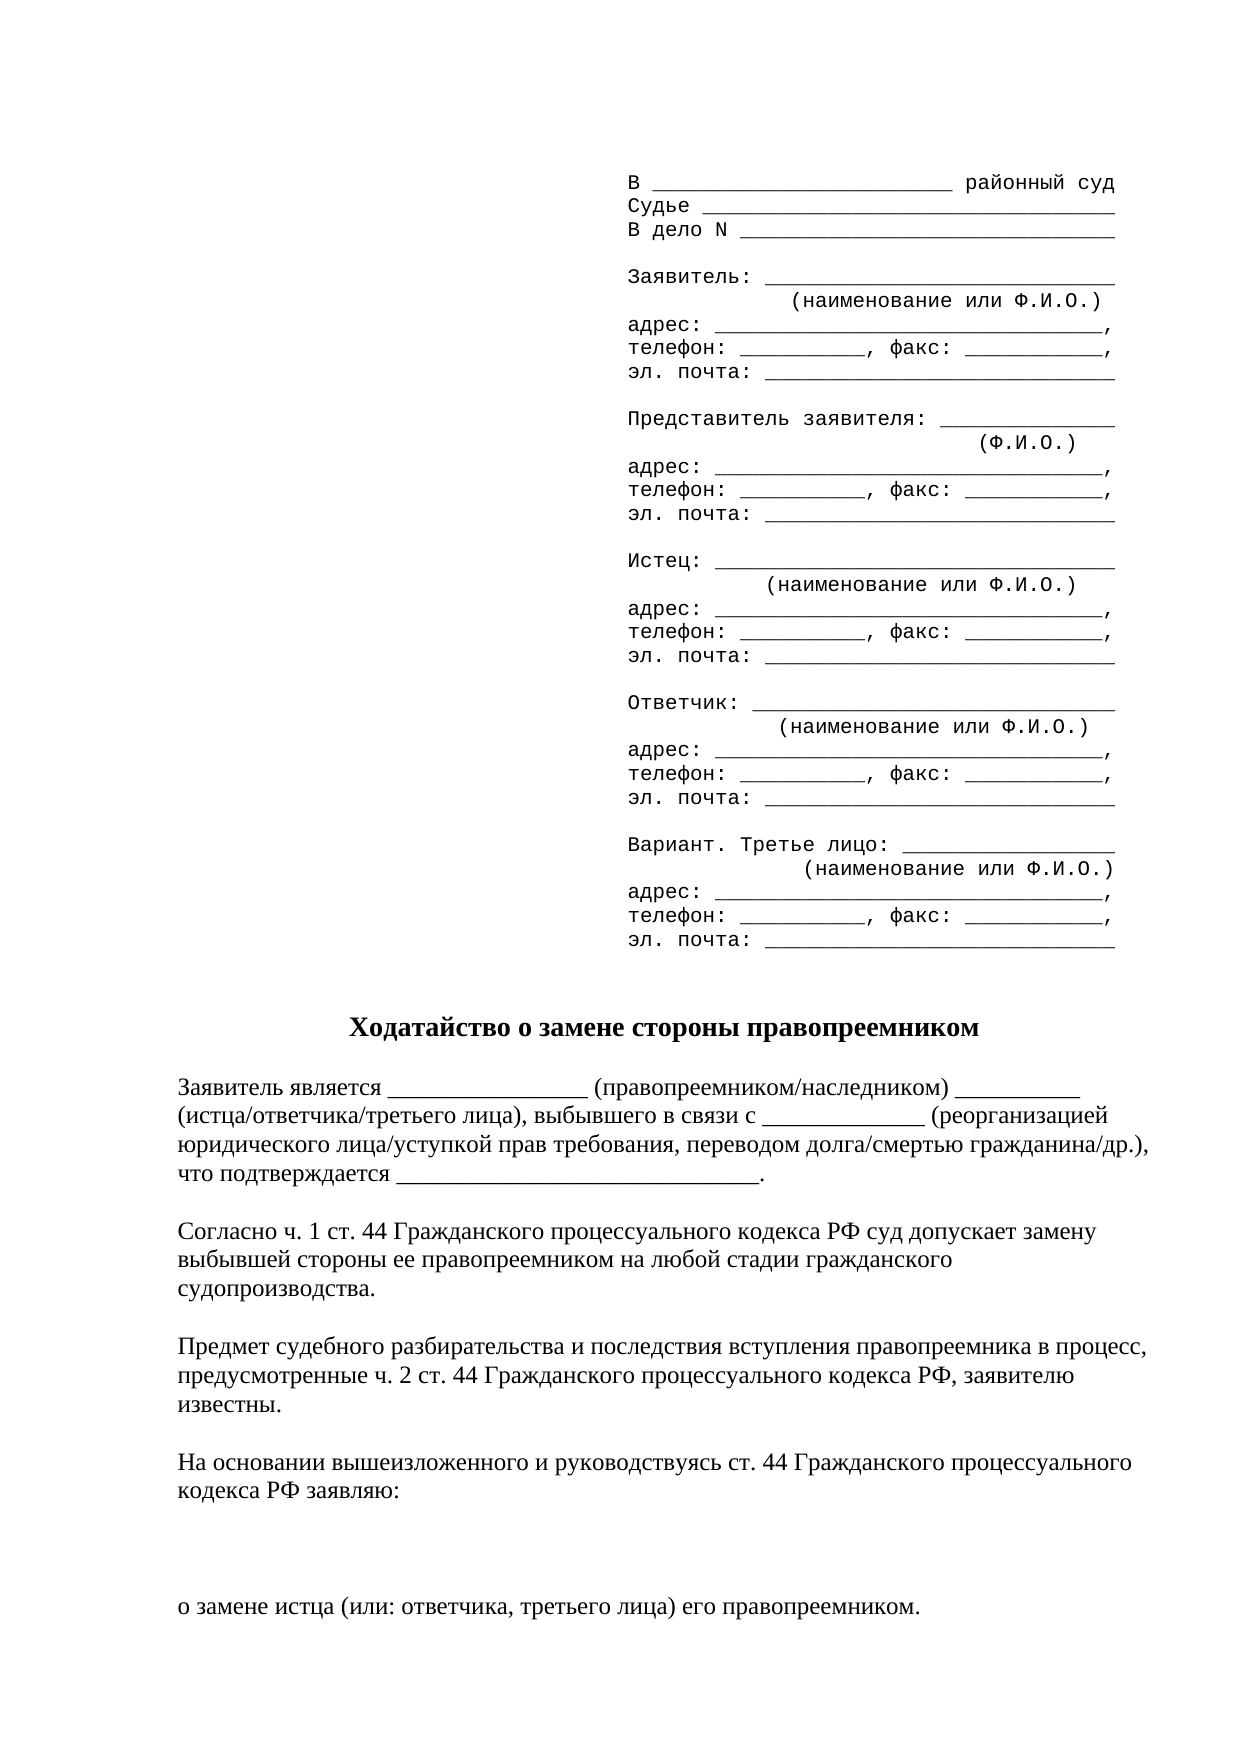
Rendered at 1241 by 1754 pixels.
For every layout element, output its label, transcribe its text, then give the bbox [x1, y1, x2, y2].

text (Ф.И.О.) [177, 432, 1152, 456]
text Представитель заявителя: ______________ [177, 408, 1152, 432]
text адрес: _______________________________, [177, 597, 1152, 621]
text телефон: __________, факс: ___________, [177, 479, 1152, 503]
text эл. почта: ____________________________ [177, 361, 1152, 385]
text Судье _________________________________ [177, 196, 1152, 219]
text о замене истца (или: ответчика, третьего лица) его правопреемником. [177, 1591, 1152, 1620]
text В дело N ______________________________ [177, 219, 1152, 243]
text (наименование или Ф.И.О.) [177, 858, 1152, 881]
text телефон: __________, факс: ___________, [177, 905, 1152, 928]
text эл. почта: ____________________________ [177, 787, 1152, 810]
text Заявитель является ________________ (правопреемником/наследником) __________ (истца/ответчика/третьего лица), выбывшего в связи с _____________ (реорганизацией юридического лица/уступкой прав требования, переводом долга/смертью гражданина/др.), что подтверждается _____________________________. [177, 1072, 1152, 1187]
text Ответчик: _____________________________ [177, 692, 1152, 716]
text адрес: _______________________________, [177, 739, 1152, 763]
text Вариант. Третье лицо: _________________ [177, 834, 1152, 858]
text адрес: _______________________________, [177, 314, 1152, 337]
text адрес: _______________________________, [177, 456, 1152, 479]
text Истец: ________________________________ [177, 550, 1152, 574]
text На основании вышеизложенного и руководствуясь ст. 44 Гражданского процессуального кодекса РФ заявляю: [177, 1447, 1152, 1504]
text телефон: __________, факс: ___________, [177, 621, 1152, 645]
text эл. почта: ____________________________ [177, 645, 1152, 668]
text Предмет судебного разбирательства и последствия вступления правопреемника в процесс, предусмотренные ч. 2 ст. 44 Гражданского процессуального кодекса РФ, заявителю известны. [177, 1331, 1152, 1417]
text Заявитель: ____________________________ [177, 266, 1152, 290]
text телефон: __________, факс: ___________, [177, 337, 1152, 361]
text эл. почта: ____________________________ [177, 503, 1152, 527]
text эл. почта: ____________________________ [177, 928, 1152, 952]
text Согласно ч. 1 ст. 44 Гражданского процессуального кодекса РФ суд допускает замену выбывшей стороны ее правопреемником на любой стадии гражданского судопроизводства. [177, 1216, 1152, 1302]
text (наименование или Ф.И.О.) [177, 574, 1152, 597]
text телефон: __________, факс: ___________, [177, 763, 1152, 787]
text Ходатайство о замене стороны правопреемником [177, 1010, 1152, 1042]
text (наименование или Ф.И.О.) [177, 716, 1152, 739]
text В ________________________ районный суд [177, 172, 1152, 196]
text адрес: _______________________________, [177, 881, 1152, 905]
text (наименование или Ф.И.О.) [177, 290, 1152, 314]
